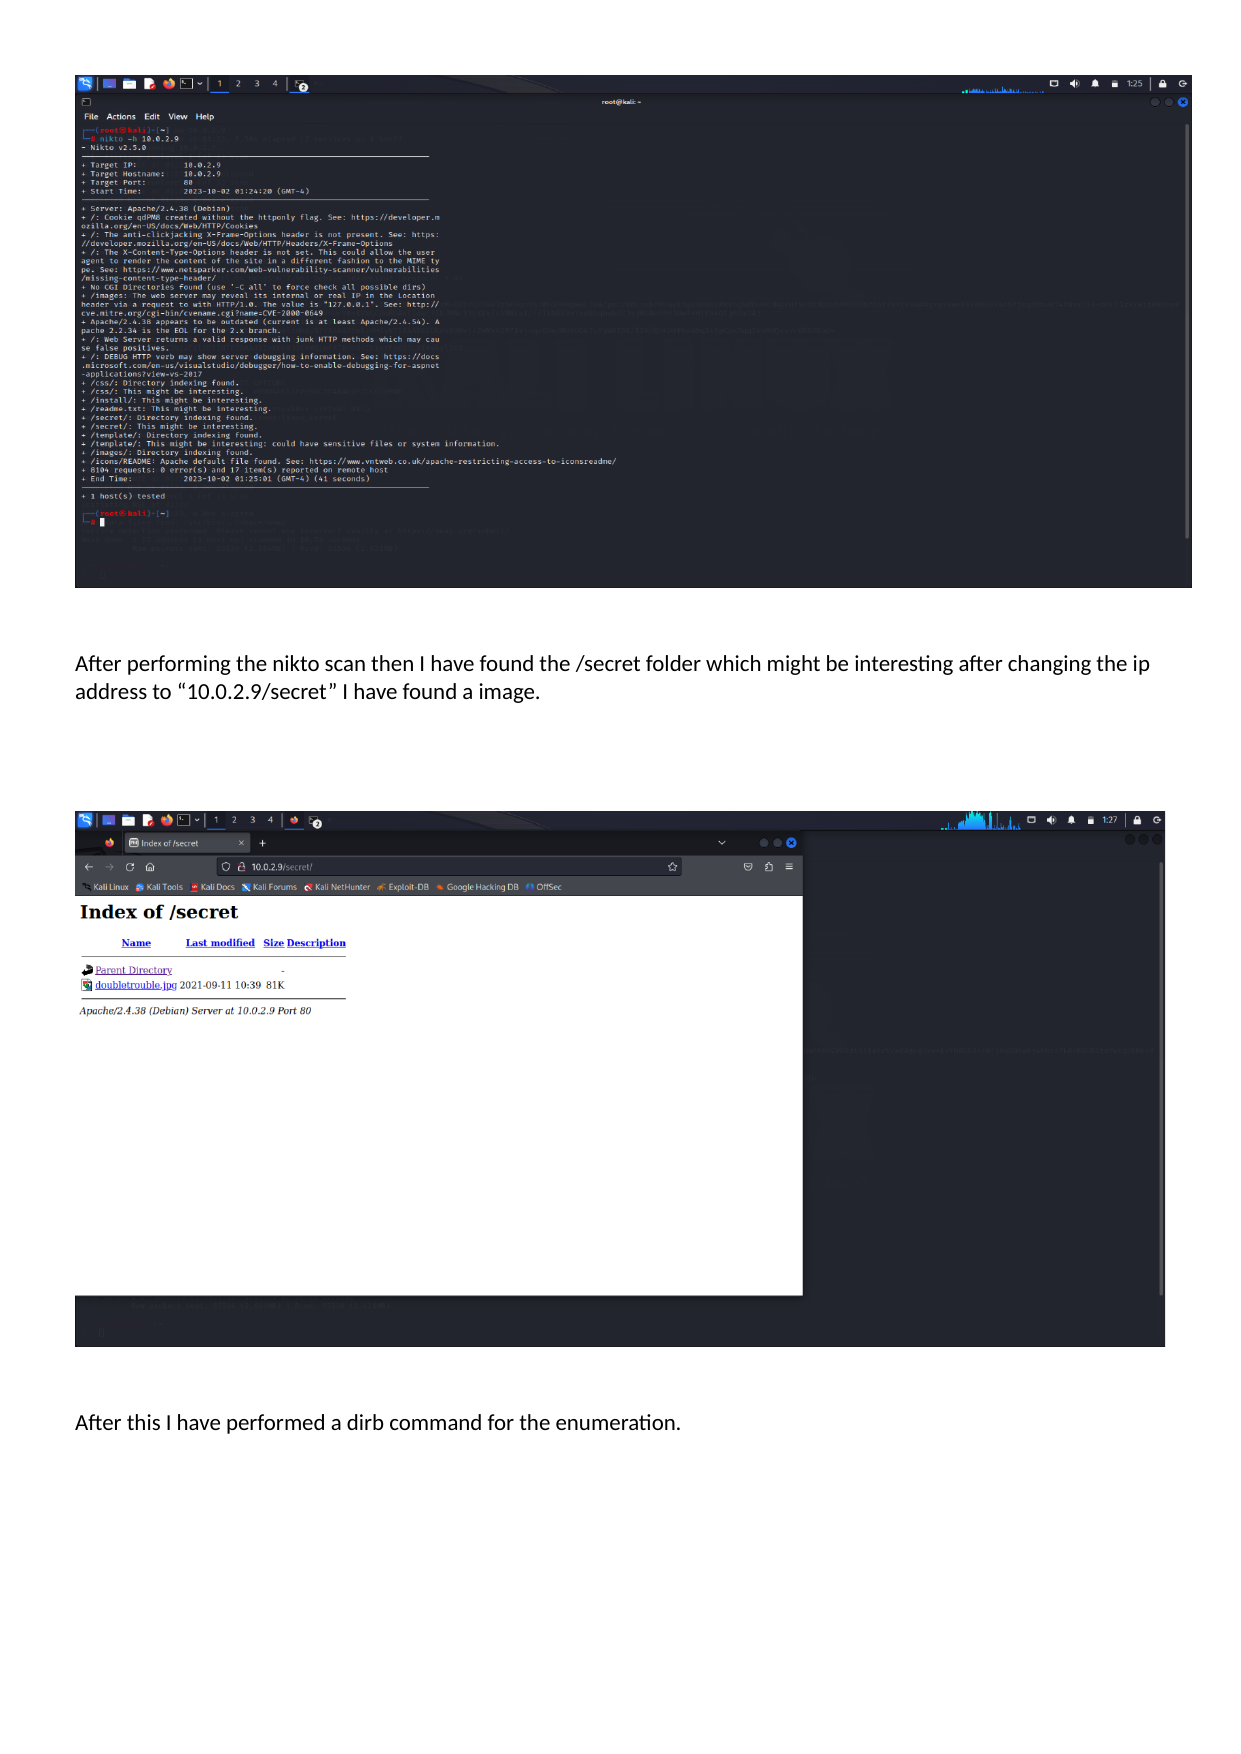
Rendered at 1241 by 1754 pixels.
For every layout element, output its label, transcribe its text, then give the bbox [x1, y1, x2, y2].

picture [75, 75, 1192, 588]
picture [75, 811, 1166, 1347]
text After this I have performed a dirb command for the enumeration. [75, 1408, 1165, 1436]
text After performing the nikto scan then I have found the /secret folder which might be interesting after changing the ip address to “10.0.2.9/secret” I have found a image. [75, 649, 1165, 705]
